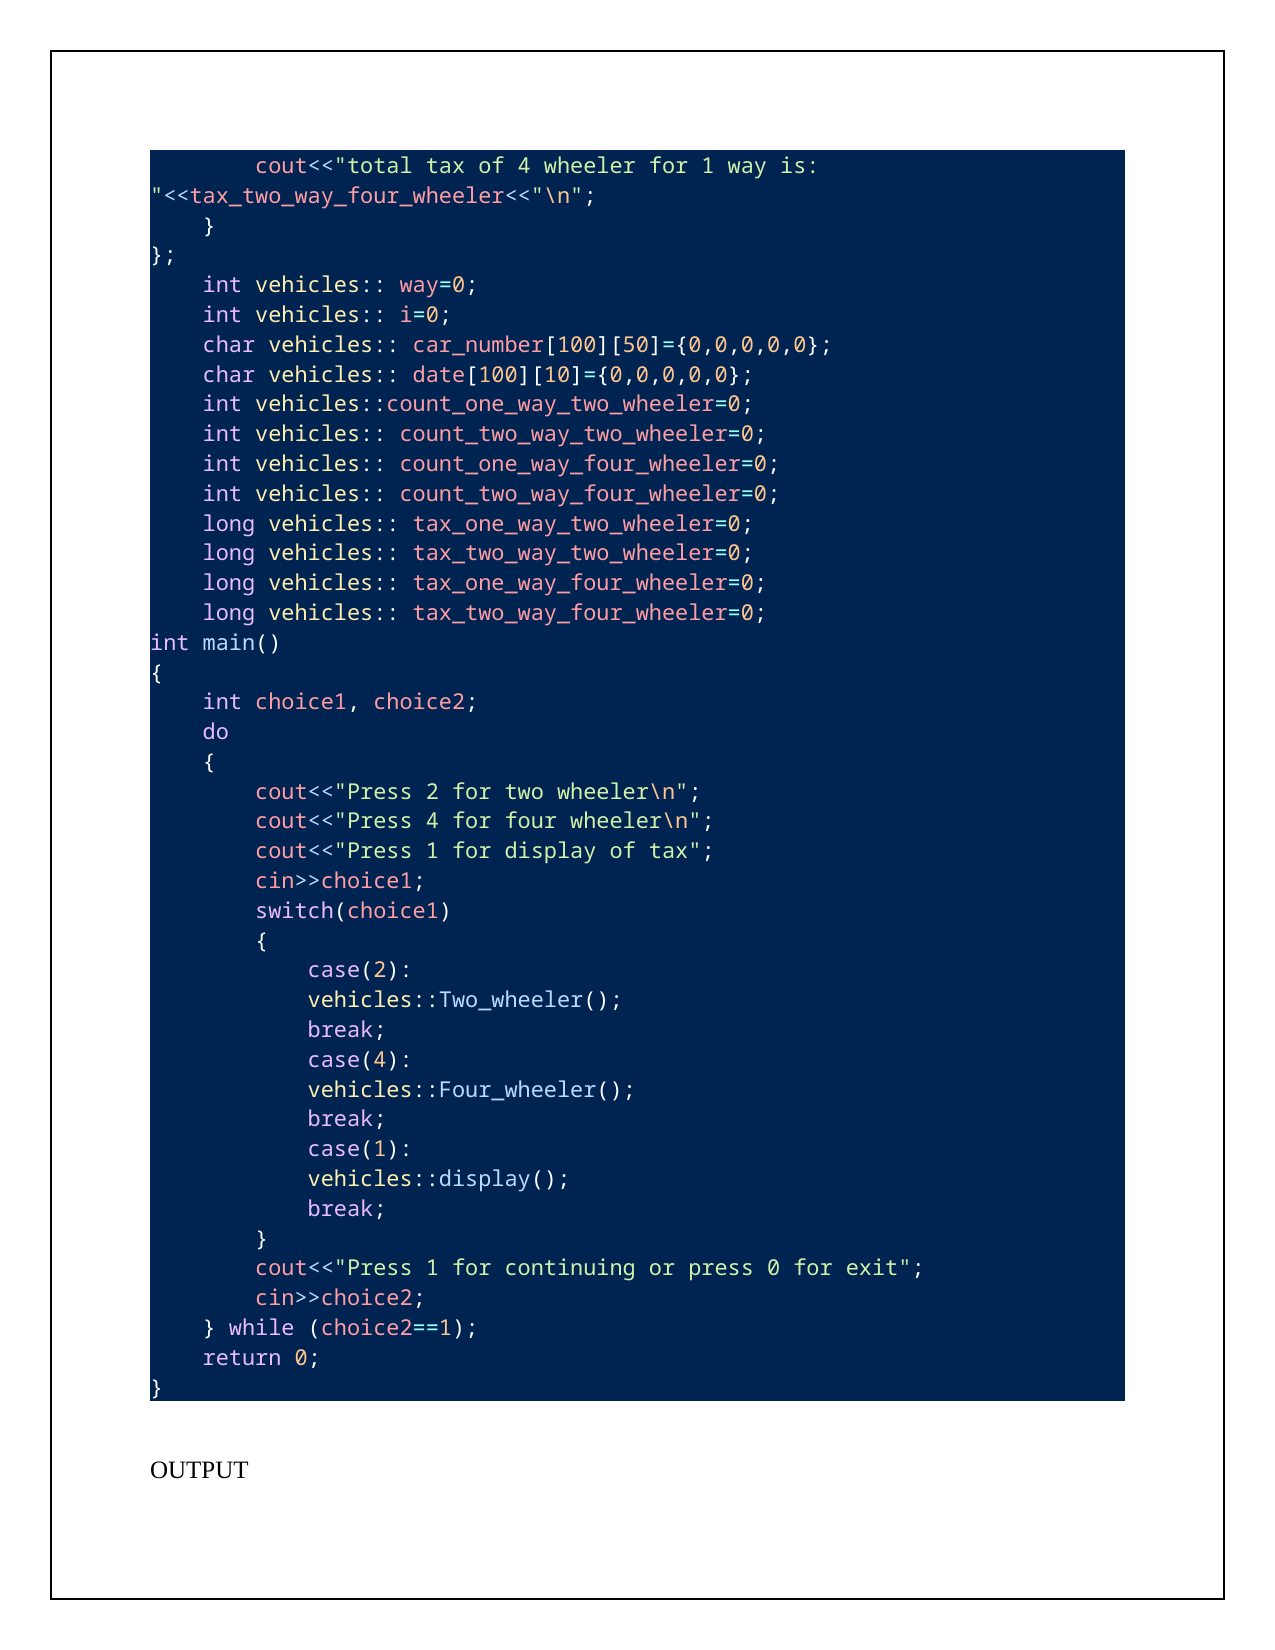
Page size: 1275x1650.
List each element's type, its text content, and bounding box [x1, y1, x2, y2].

text { [150, 746, 1125, 776]
text vehicles::Four_wheeler(); [150, 1073, 1125, 1103]
text cout<<"Press 1 for display of tax"; [150, 835, 1125, 865]
text cout<<"Press 4 for four wheeler\n"; [150, 805, 1125, 835]
text break; [150, 1193, 1125, 1222]
text int vehicles:: i=0; [150, 299, 1125, 329]
text cin>>choice2; [150, 1282, 1125, 1312]
text OUTPUT [150, 1455, 1125, 1484]
text long vehicles:: tax_one_way_two_wheeler=0; [150, 507, 1125, 537]
text case(4): [150, 1044, 1125, 1073]
text int main() [150, 627, 1125, 656]
text vehicles::Two_wheeler(); [150, 984, 1125, 1014]
text long vehicles:: tax_one_way_four_wheeler=0; [150, 567, 1125, 597]
text } [150, 1222, 1125, 1252]
text int vehicles:: way=0; [150, 269, 1125, 299]
text { [150, 656, 1125, 686]
text char vehicles:: car_number[100][50]={0,0,0,0,0}; [150, 329, 1125, 358]
text int vehicles:: count_two_way_four_wheeler=0; [150, 478, 1125, 507]
text } while (choice2==1); [150, 1312, 1125, 1342]
text break; [150, 1014, 1125, 1044]
text char vehicles:: date[100][10]={0,0,0,0,0}; [150, 358, 1125, 388]
text break; [150, 1103, 1125, 1133]
text cin>>choice1; [150, 865, 1125, 895]
text switch(choice1) [150, 895, 1125, 924]
text long vehicles:: tax_two_way_two_wheeler=0; [150, 537, 1125, 567]
text cout<<"total tax of 4 wheeler for 1 way is: "<<tax_two_way_four_wheeler<<"\n"; [150, 150, 1125, 209]
text int choice1, choice2; [150, 686, 1125, 716]
text } [150, 1371, 1125, 1401]
text } [150, 209, 1125, 239]
text case(1): [150, 1133, 1125, 1163]
text case(2): [150, 954, 1125, 984]
text int vehicles::count_one_way_two_wheeler=0; [150, 388, 1125, 418]
text }; [150, 239, 1125, 269]
text do [150, 716, 1125, 746]
text cout<<"Press 2 for two wheeler\n"; [150, 776, 1125, 805]
text long vehicles:: tax_two_way_four_wheeler=0; [150, 597, 1125, 627]
text return 0; [150, 1342, 1125, 1371]
text cout<<"Press 1 for continuing or press 0 for exit"; [150, 1252, 1125, 1282]
text int vehicles:: count_two_way_two_wheeler=0; [150, 418, 1125, 448]
text { [150, 924, 1125, 954]
text vehicles::display(); [150, 1163, 1125, 1193]
text int vehicles:: count_one_way_four_wheeler=0; [150, 448, 1125, 478]
